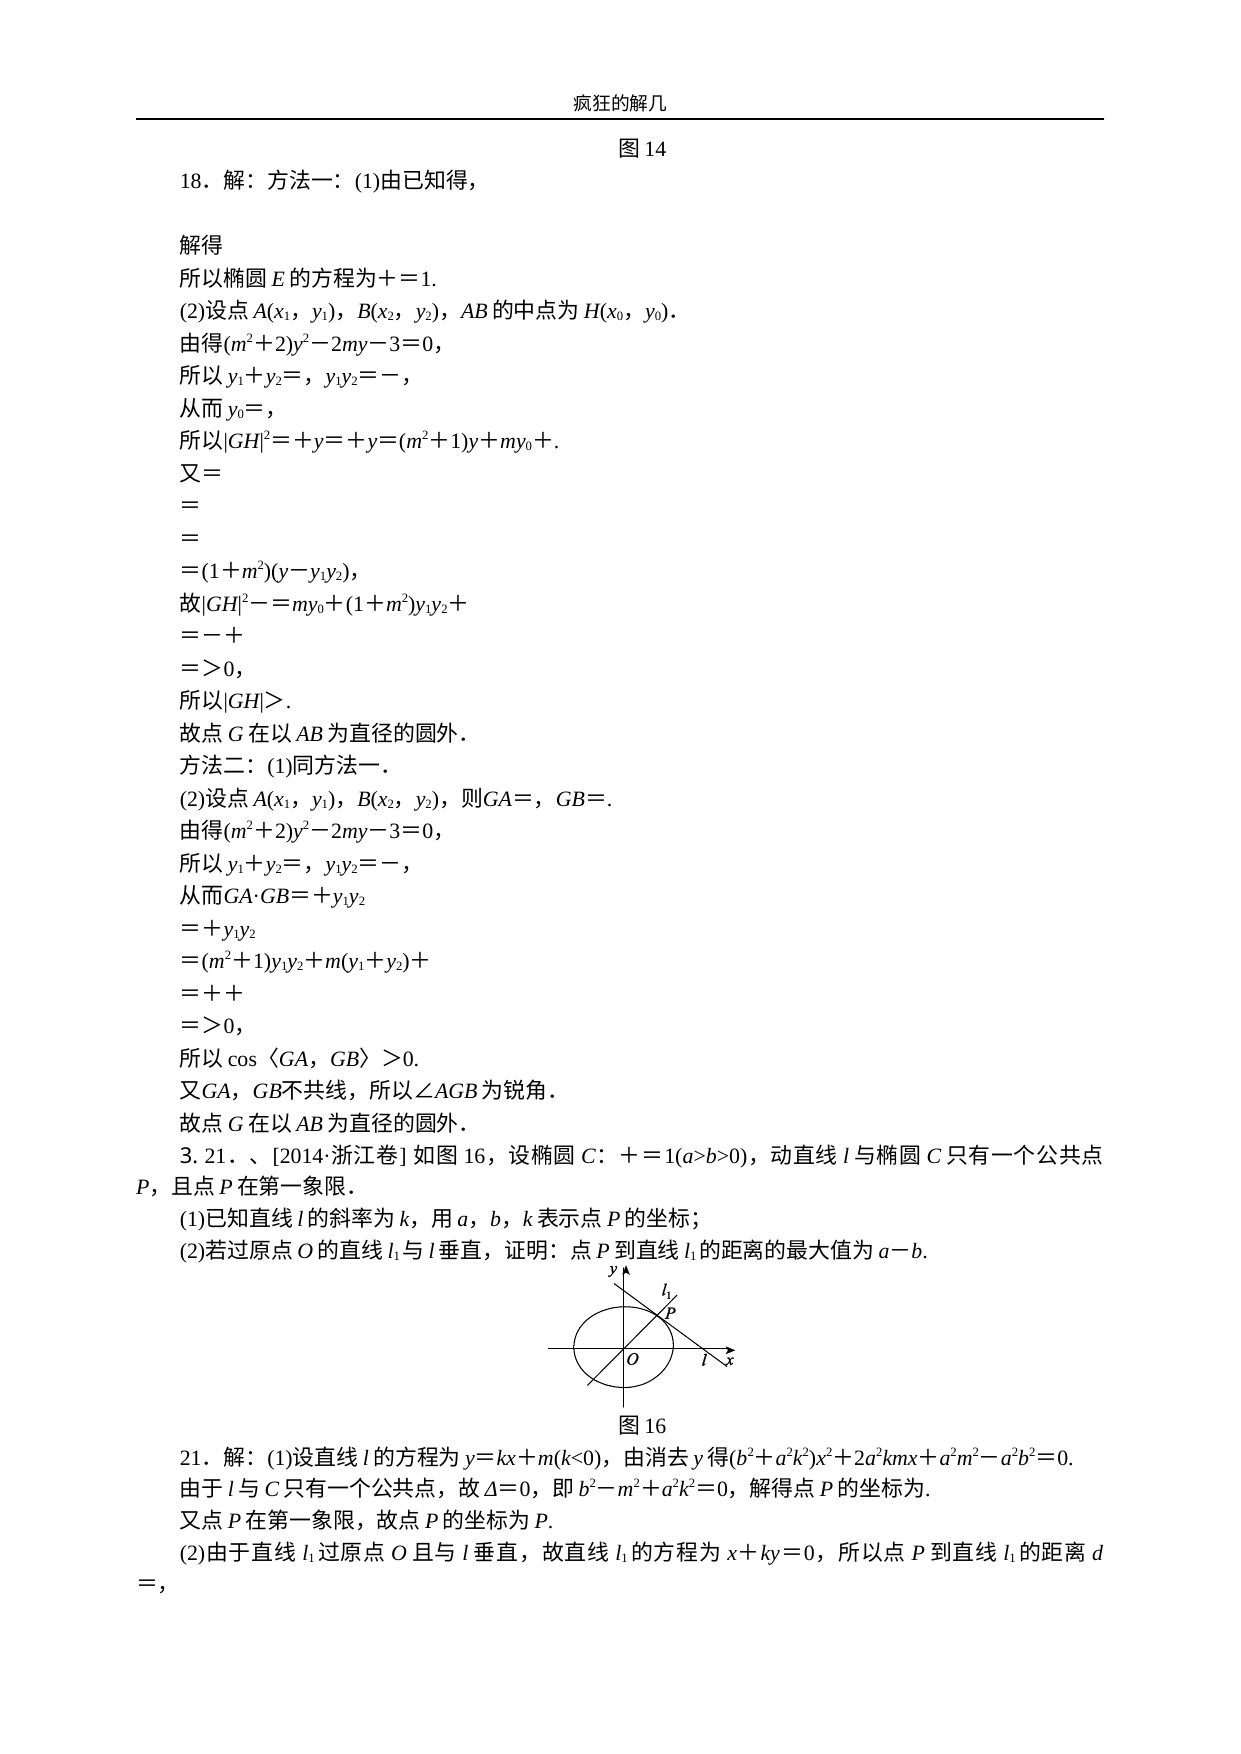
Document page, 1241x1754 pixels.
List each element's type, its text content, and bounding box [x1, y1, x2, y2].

text (2)设点A(x1，y1)，B(x2，y2)，则＝，＝. [136, 780, 1104, 813]
text ＝ [136, 488, 1104, 520]
text 故点G在以AB为直径的圆外． [136, 1105, 1104, 1138]
text 由得(m2＋2)y2－2my－3＝0， [136, 813, 1104, 845]
text 从而·＝＋y1y2 [136, 878, 1104, 910]
text ＝＋y1y2 [136, 910, 1104, 943]
text 方法二：(1)同方法一． [136, 748, 1104, 780]
text 故点G在以AB为直径的圆外． [136, 715, 1104, 748]
text ＝(m2＋1)y1y2＋m(y1＋y2)＋ [136, 943, 1104, 975]
text 图1­6 [136, 1408, 1104, 1439]
text 又，不共线，所以∠AGB为锐角． [136, 1073, 1104, 1105]
text (2)设点A(x1，y1)，B(x2，y2)，AB的中点为H(x0，y0)． [136, 293, 1104, 325]
text 从而y0＝， [136, 390, 1104, 423]
text 所以y1＋y2＝，y1y2＝－， [136, 358, 1104, 390]
text 又＝ [136, 455, 1104, 488]
text 所以y1＋y2＝，y1y2＝－， [136, 845, 1104, 878]
text (1)已知直线l的斜率为k，用a，b，k表示点P的坐标； [136, 1201, 1104, 1233]
text ＝＋＋ [136, 975, 1104, 1008]
text 由得(m2＋2)y2－2my－3＝0， [136, 325, 1104, 358]
text 3. 21．、[2014·浙江卷] 如图1­6，设椭圆C：＋＝1(a>b>0)，动直线l与椭圆C只有一个公共点P，且点P在第一象限． [136, 1138, 1104, 1201]
text ＝＞0， [136, 1008, 1104, 1040]
text 解得 [136, 228, 1104, 260]
text (2)若过原点O的直线l1与l垂直，证明：点P到直线l1的距离的最大值为a－b. [136, 1233, 1104, 1264]
text 18．解：方法一：(1)由已知得， [136, 163, 1104, 195]
text ＝ [136, 520, 1104, 553]
text 又点P在第一象限，故点P的坐标为P. [136, 1503, 1104, 1534]
text 所以|GH|2＝＋y＝＋y＝(m2＋1)y＋my0＋. [136, 423, 1104, 455]
text 所以椭圆E的方程为＋＝1. [136, 260, 1104, 293]
text 21．解：(1)设直线l的方程为y＝kx＋m(k<0)，由消去y得(b2＋a2k2)x2＋2a2kmx＋a2m2－a2b2＝0. [136, 1439, 1104, 1471]
text ＝－＋ [136, 618, 1104, 650]
text 所以|GH|＞. [136, 683, 1104, 715]
text ＝(1＋m2)(y－y1y2)， [136, 553, 1104, 585]
text 由于l与C只有一个公共点，故Δ＝0，即b2－m2＋a2k2＝0，解得点P的坐标为. [136, 1471, 1104, 1503]
text 图1­4 [136, 130, 1104, 163]
text ＝＞0， [136, 650, 1104, 683]
text 故|GH|2－＝my0＋(1＋m2)y1y2＋ [136, 585, 1104, 618]
text (2)由于直线l1过原点O且与l垂直，故直线l1的方程为x＋ky＝0，所以点P到直线l1的距离d＝， [136, 1534, 1104, 1598]
text 所以cos〈，〉＞0. [136, 1040, 1104, 1073]
